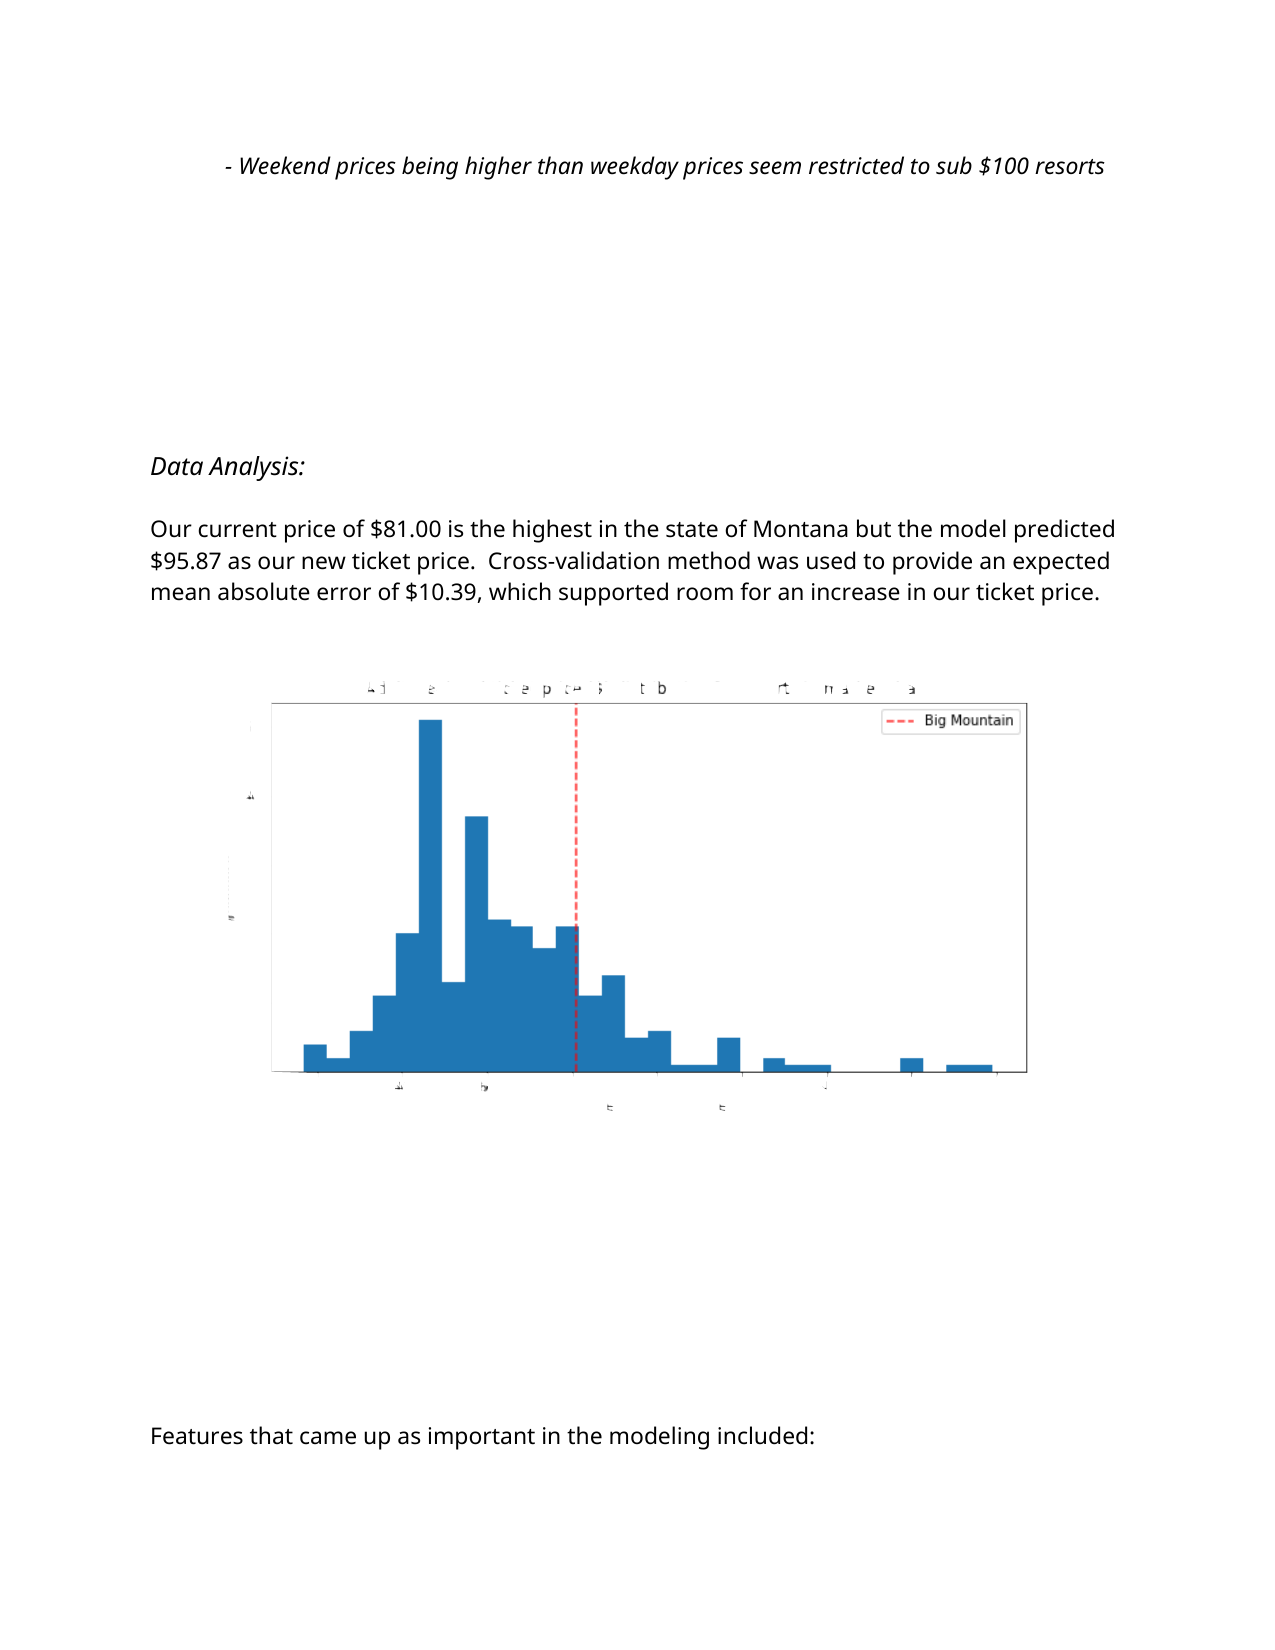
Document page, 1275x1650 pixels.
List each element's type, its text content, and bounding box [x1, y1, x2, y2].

text Our current price of $81.00 is the highest in the state of Montana but the model predicted $95.87 as our new ticket price. Cross-validation method was used to provide an expected mean absolute error of $10.39, which supported room for an increase in our ticket price. [150, 513, 1125, 607]
text Data Analysis: [150, 448, 1125, 482]
text Features that came up as important in the modeling included: [150, 1420, 1125, 1451]
text - Weekend prices being higher than weekday prices seem restricted to sub $100 resorts [150, 150, 1125, 181]
picture [227, 681, 1027, 1111]
